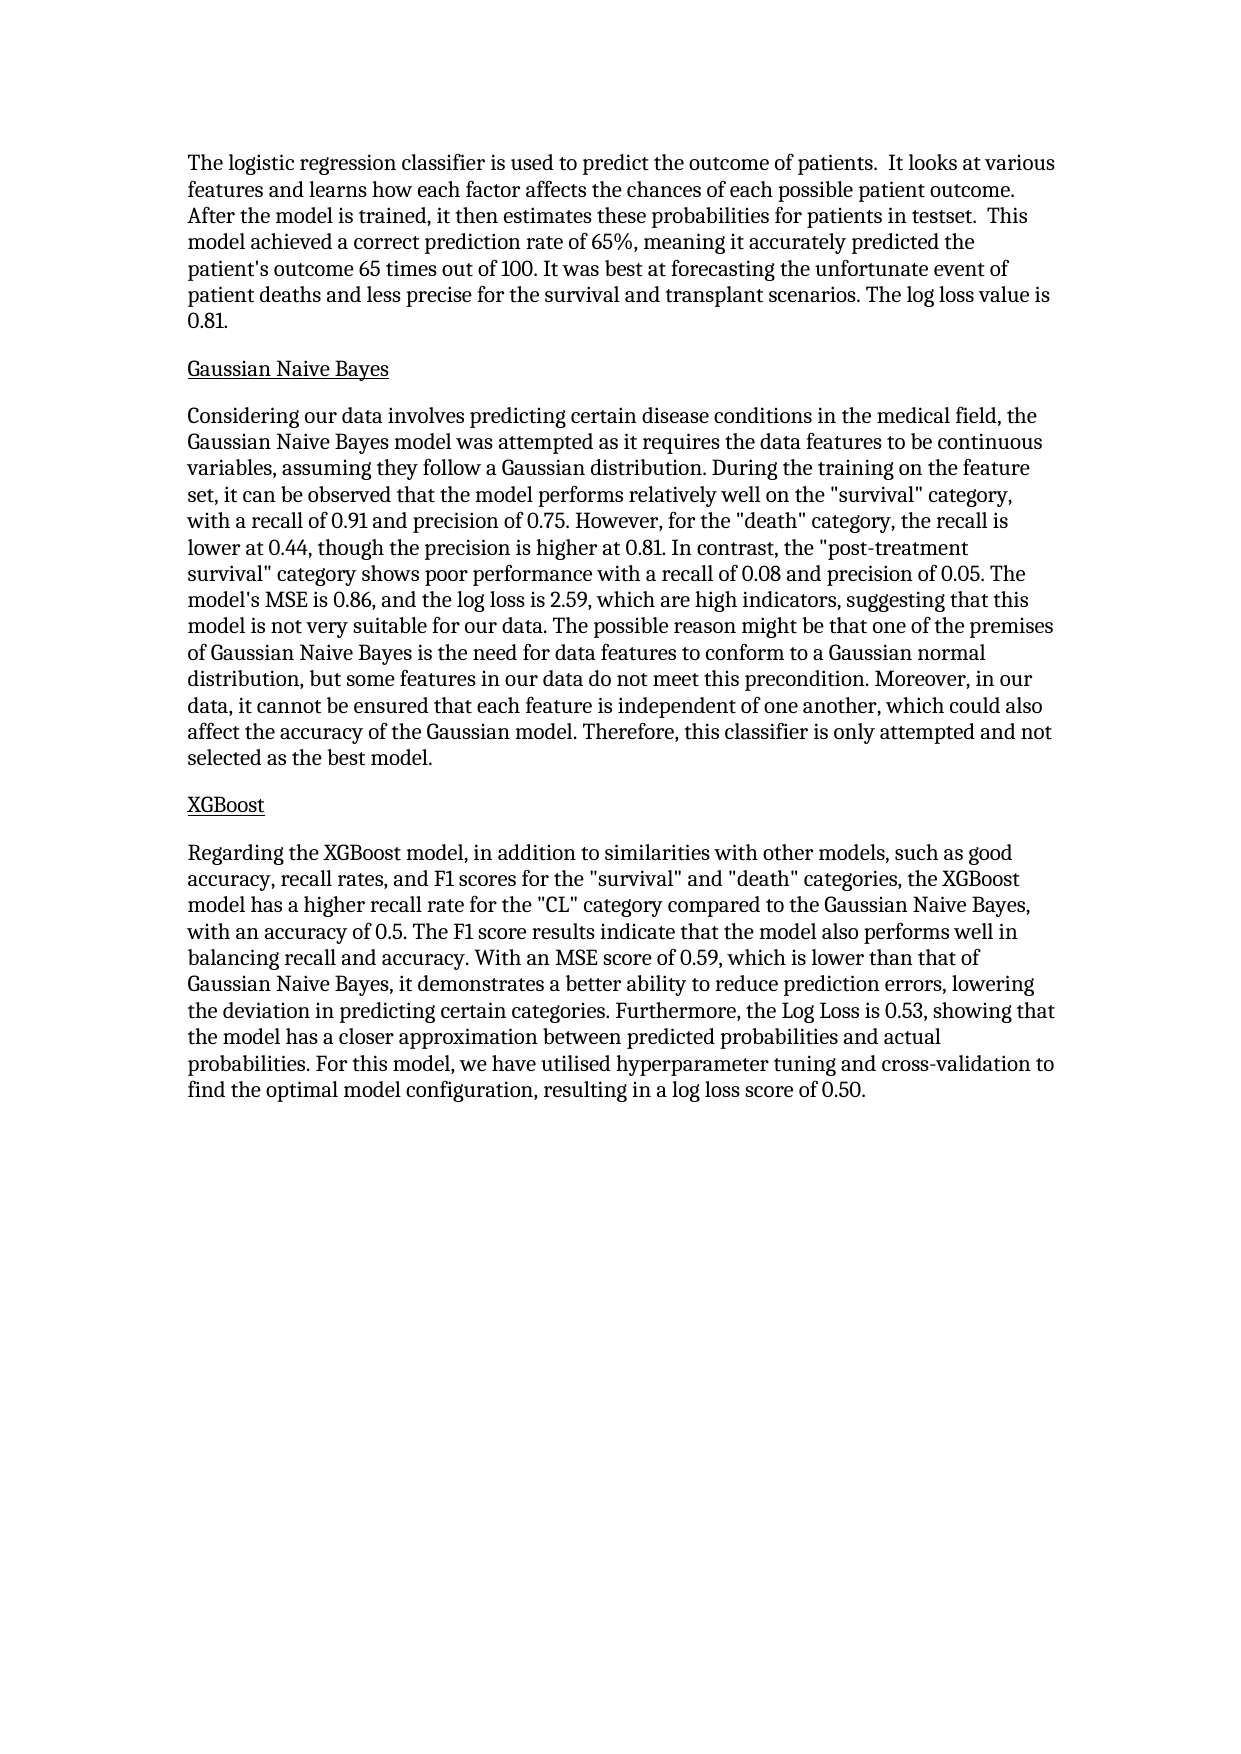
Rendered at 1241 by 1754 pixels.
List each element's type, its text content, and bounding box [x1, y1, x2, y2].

text Considering our data involves predicting certain disease conditions in the medical field, the Gaussian Naive Bayes model was attempted as it requires the data features to be continuous variables, assuming they follow a Gaussian distribution. During the training on the feature set, it can be observed that the model performs relatively well on the "survival" category, with a recall of 0.91 and precision of 0.75. However, for the "death" category, the recall is lower at 0.44, though the precision is higher at 0.81. In contrast, the "post-treatment survival" category shows poor performance with a recall of 0.08 and precision of 0.05. The model's MSE is 0.86, and the log loss is 2.59, which are high indicators, suggesting that this model is not very suitable for our data. The possible reason might be that one of the premises of Gaussian Naive Bayes is the need for data features to conform to a Gaussian normal distribution, but some features in our data do not meet this precondition. Moreover, in our data, it cannot be ensured that each feature is independent of one another, which could also affect the accuracy of the Gaussian model. Therefore, this classifier is only attempted and not selected as the best model. [187, 402, 1058, 771]
text Gaussian Naive Bayes [187, 355, 1058, 382]
text Regarding the XGBoost model, in addition to similarities with other models, such as good accuracy, recall rates, and F1 scores for the "survival" and "death" categories, the XGBoost model has a higher recall rate for the "CL" category compared to the Gaussian Naive Bayes, with an accuracy of 0.5. The F1 score results indicate that the model also performs well in balancing recall and accuracy. With an MSE score of 0.59, which is lower than that of Gaussian Naive Bayes, it demonstrates a better ability to reduce prediction errors, lowering the deviation in predicting certain categories. Furthermore, the Log Loss is 0.53, showing that the model has a closer approximation between predicted probabilities and actual probabilities. For this model, we have utilised hyperparameter tuning and cross-validation to find the optimal model configuration, resulting in a log loss score of 0.50. [187, 839, 1058, 1103]
text XGBoost [187, 792, 1058, 819]
text The logistic regression classifier is used to predict the outcome of patients. It looks at various features and learns how each factor affects the chances of each possible patient outcome. After the model is trained, it then estimates these probabilities for patients in testset. This model achieved a correct prediction rate of 65%, meaning it accurately predicted the patient's outcome 65 times out of 100. It was best at forecasting the unfortunate event of patient deaths and less precise for the survival and transplant scenarios. The log loss value is 0.81. [187, 150, 1058, 334]
